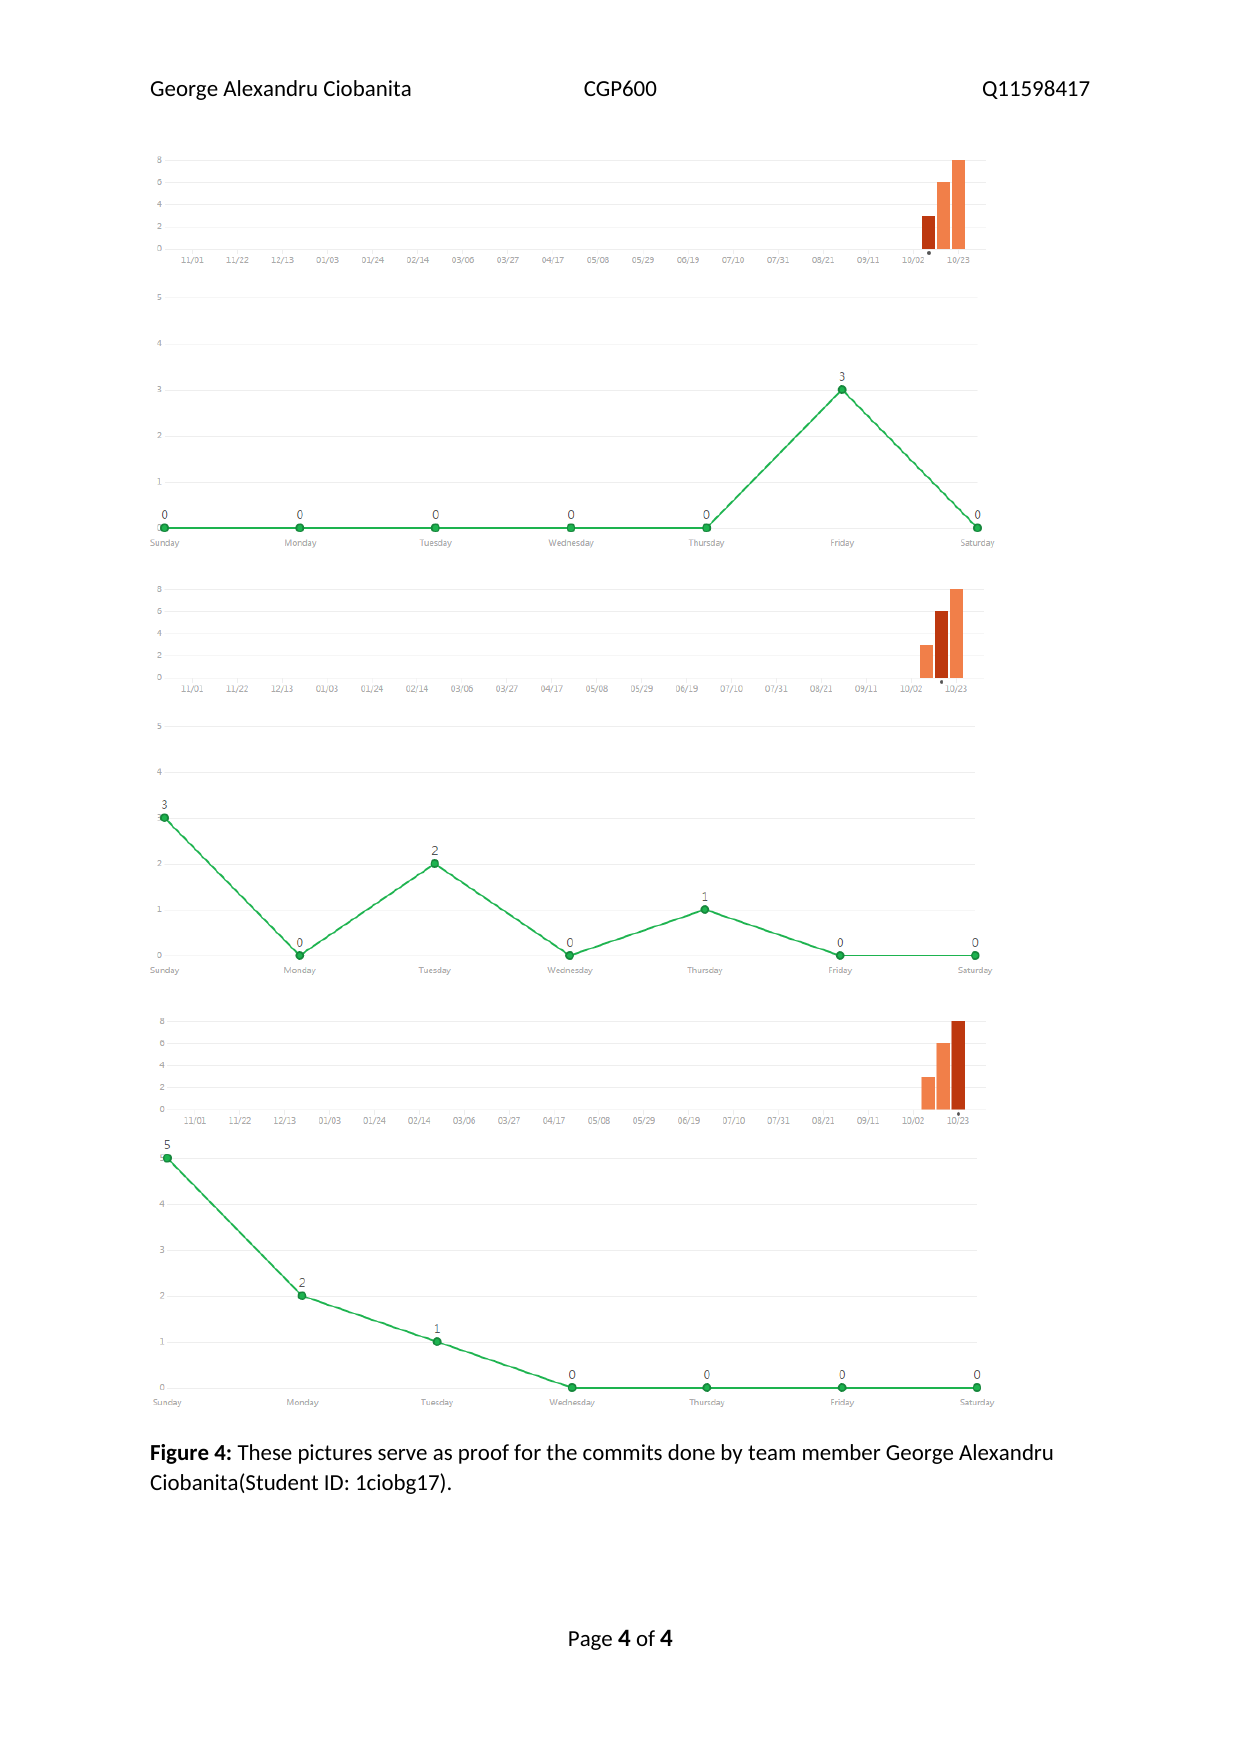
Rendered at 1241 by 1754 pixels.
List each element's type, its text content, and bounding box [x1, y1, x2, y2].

picture [150, 1004, 1010, 1420]
text Figure 4: These pictures serve as proof for the commits done by team member George Alexandru Ciobanita(Student ID: 1ciobg17). [150, 1438, 1090, 1496]
picture [150, 573, 1002, 986]
picture [150, 150, 1014, 555]
